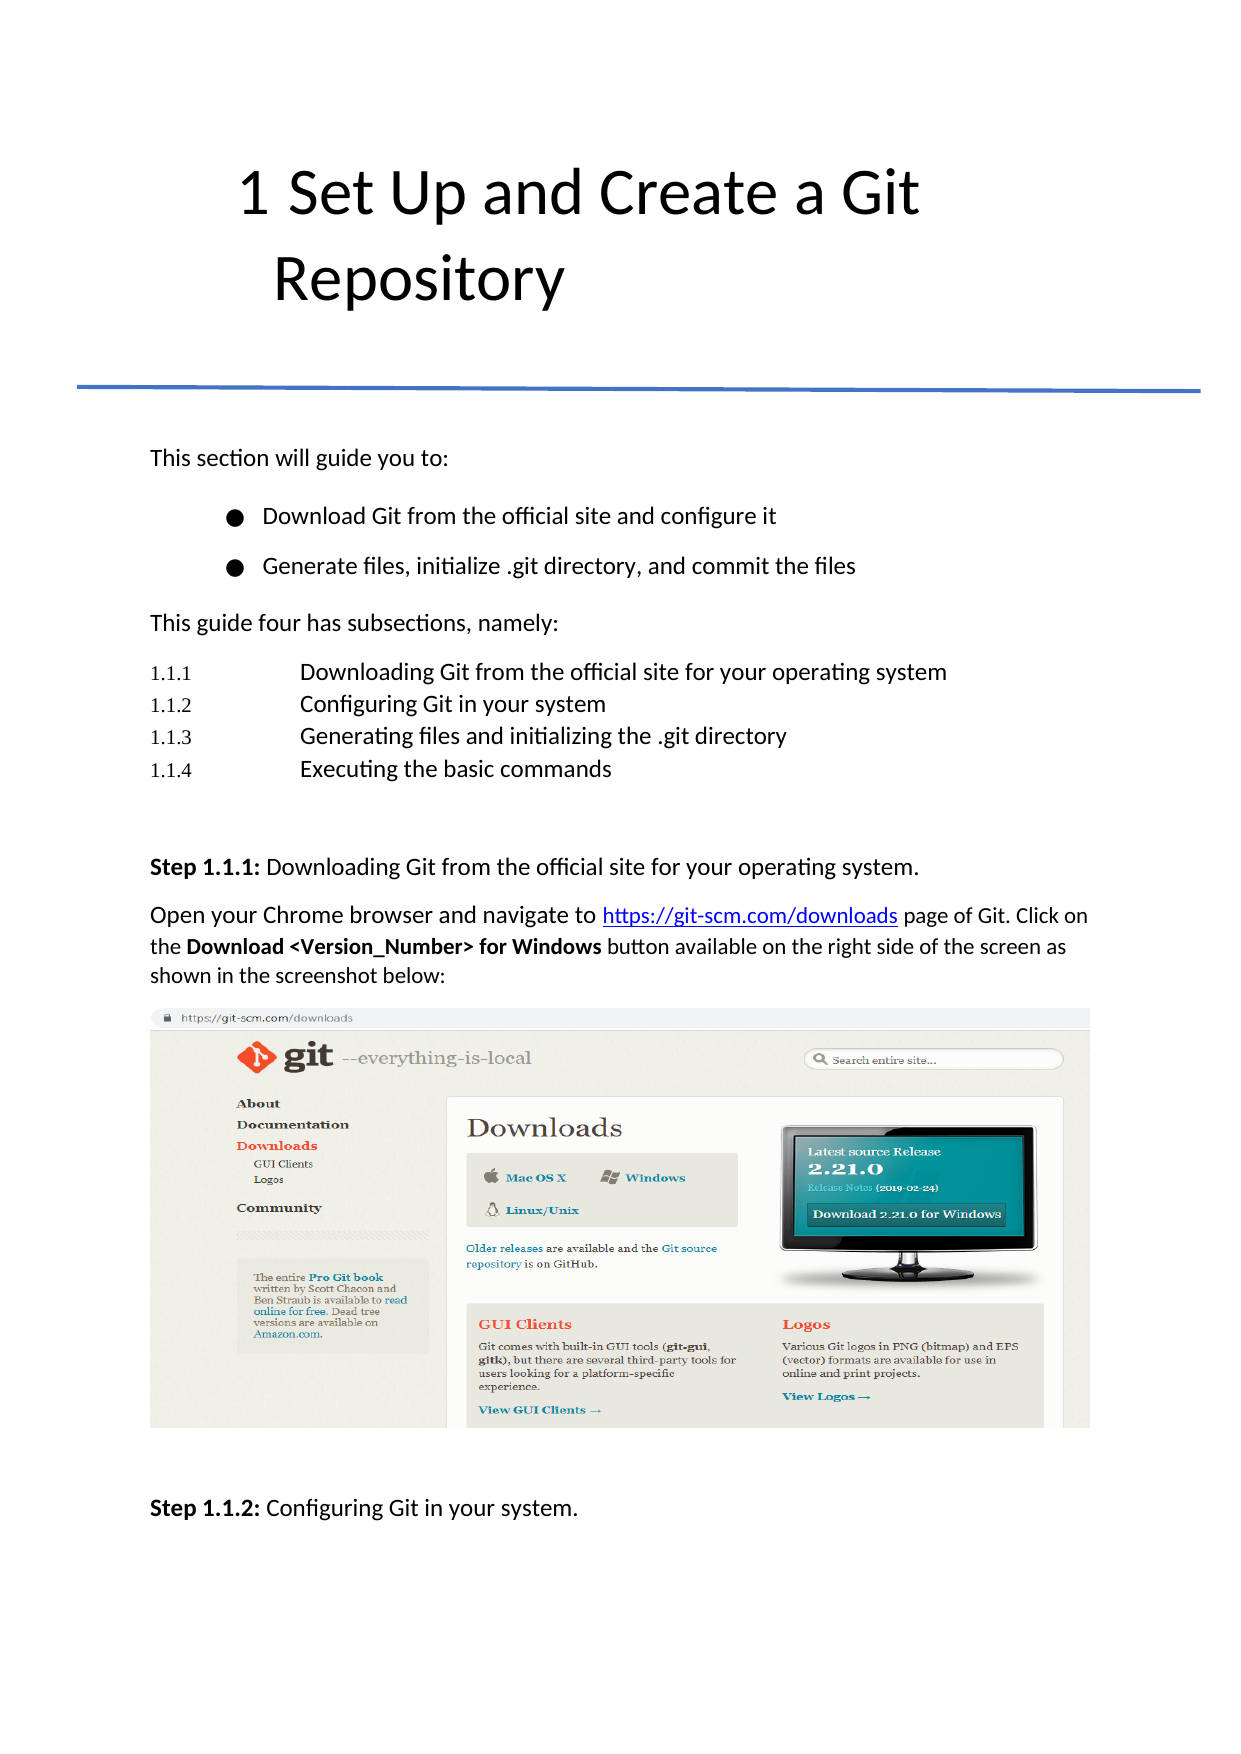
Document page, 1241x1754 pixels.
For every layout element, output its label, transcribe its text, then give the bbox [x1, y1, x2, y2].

text This section will guide you to: [150, 442, 1090, 472]
text Step 1.1.1: Downloading Git from the official site for your operating system. [150, 851, 1090, 881]
list Set Up and Create a Git Repository [236, 150, 1090, 317]
picture [150, 1007, 1091, 1428]
list Download Git from the official site and configure it [225, 491, 1090, 538]
list Generate files, initialize .git directory, and commit the files [225, 541, 1090, 587]
list Configuring Git in your system [150, 688, 1090, 719]
text Open your Chrome browser and navigate to https://git-scm.com/downloads page of Git. Click on the Download <Version_Number> for Windows button available on the right side of the screen as shown in the screenshot below: [150, 900, 1090, 989]
text Step 1.1.2: Configuring Git in your system. [150, 1492, 1090, 1523]
list Executing the basic commands [150, 753, 1090, 783]
list Generating files and initializing the .git directory [150, 721, 1090, 751]
text This guide four has subsections, namely: [150, 607, 1090, 637]
list Downloading Git from the official site for your operating system [150, 656, 1090, 686]
